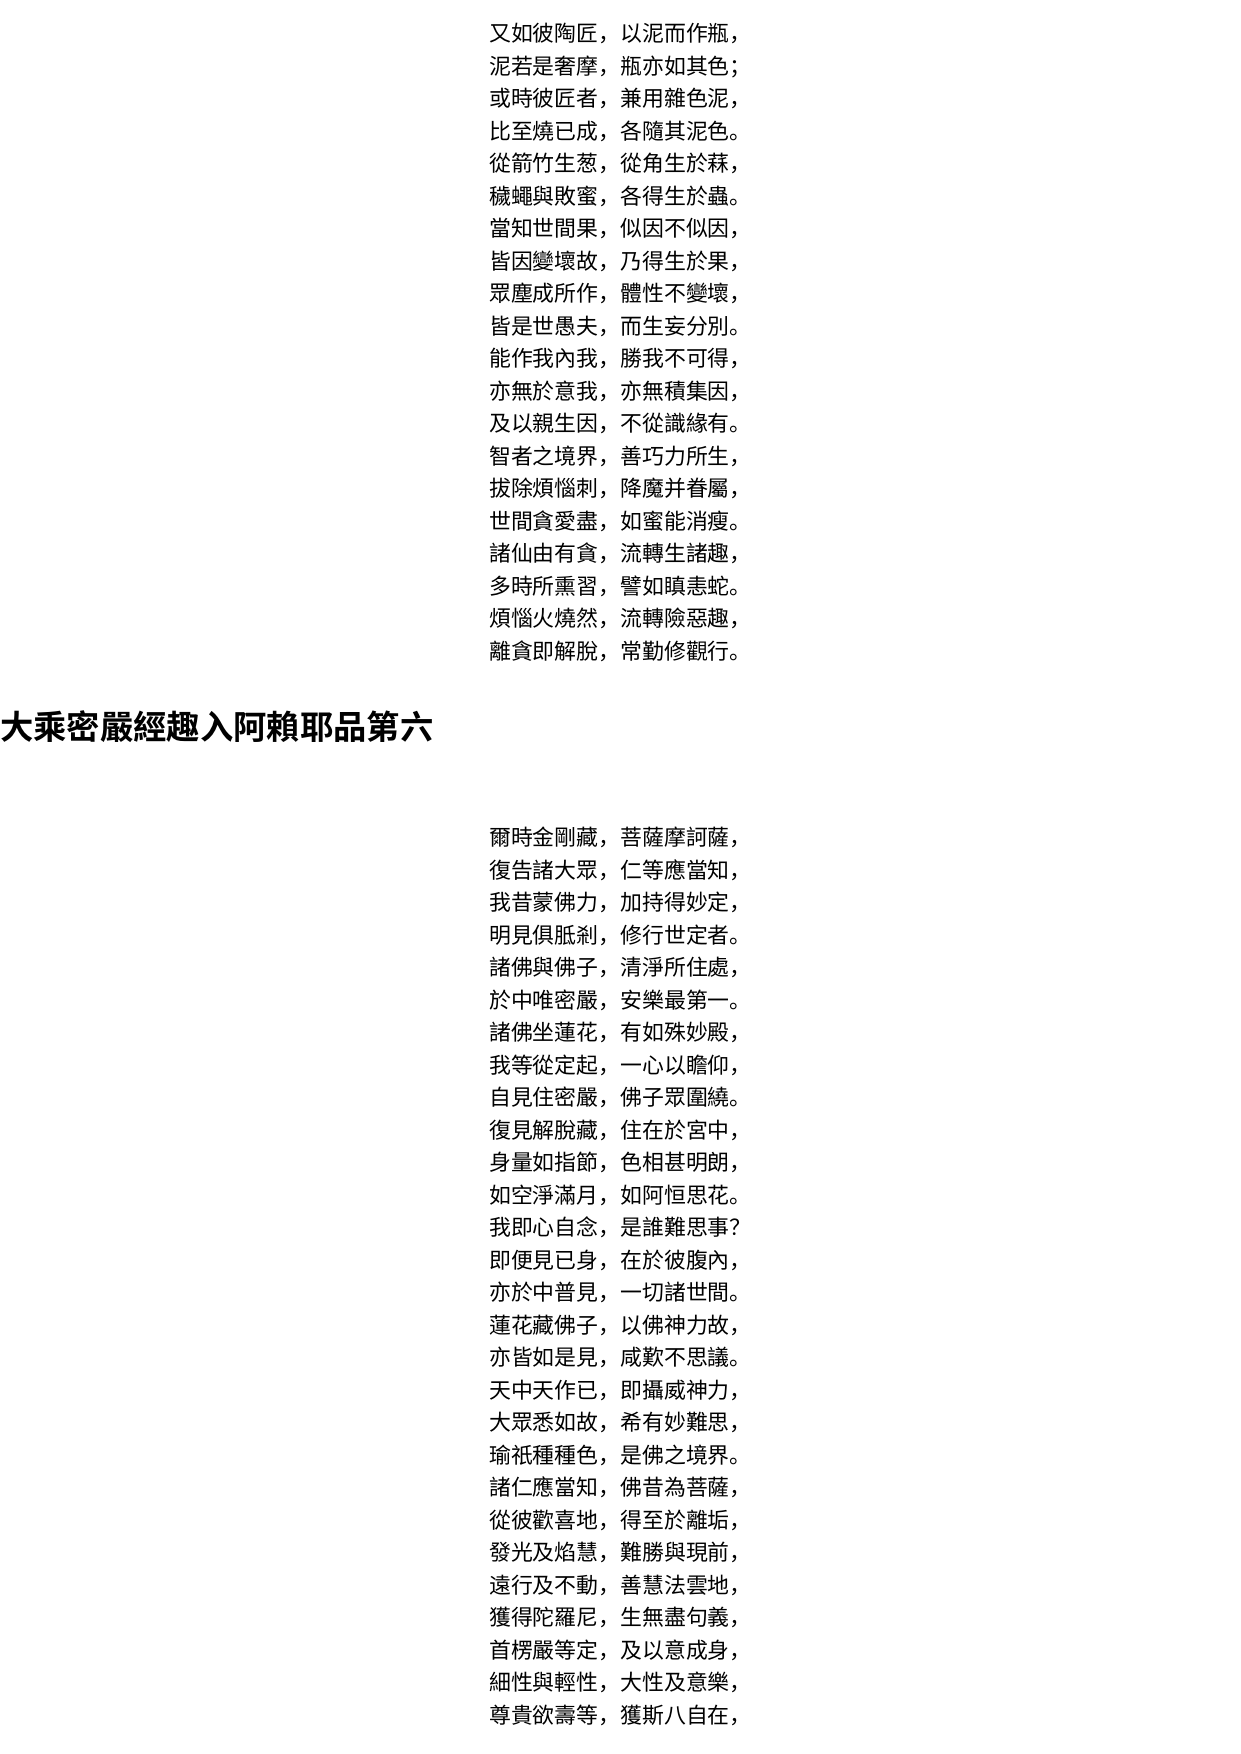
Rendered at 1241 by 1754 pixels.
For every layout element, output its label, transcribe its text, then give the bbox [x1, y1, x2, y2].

text 復告諸大眾，仁等應當知， [0, 852, 1240, 885]
text 瑜祇種種色，是佛之境界。 [0, 1437, 1240, 1470]
text 亦無於意我，亦無積集因， [0, 373, 1240, 406]
text 諸仁應當知，佛昔為菩薩， [0, 1470, 1240, 1502]
text 復見解脫藏，住在於宮中， [0, 1112, 1240, 1145]
text 拔除煩惱刺，降魔并眷屬， [0, 471, 1240, 503]
text 如空淨滿月，如阿恒思花。 [0, 1177, 1240, 1210]
text 自見住密嚴，佛子眾圍繞。 [0, 1080, 1240, 1112]
text 穢蠅與敗蜜，各得生於蟲。 [0, 178, 1240, 211]
text 於中唯密嚴，安樂最第一。 [0, 982, 1240, 1015]
text 亦皆如是見，咸歎不思議。 [0, 1340, 1240, 1372]
text 世間貪愛盡，如蜜能消瘦。 [0, 503, 1240, 536]
text 身量如指節，色相甚明朗， [0, 1145, 1240, 1177]
text 發光及焰慧，難勝與現前， [0, 1535, 1240, 1567]
text 煩惱火燒然，流轉險惡趣， [0, 601, 1240, 633]
text 天中天作已，即攝威神力， [0, 1372, 1240, 1405]
text 智者之境界，善巧力所生， [0, 438, 1240, 471]
text 諸仙由有貪，流轉生諸趣， [0, 536, 1240, 568]
text 大眾悉如故，希有妙難思， [0, 1405, 1240, 1437]
text 爾時金剛藏，菩薩摩訶薩， [0, 820, 1240, 852]
text 明見俱胝剎，修行世定者。 [0, 917, 1240, 950]
text 亦於中普見，一切諸世間。 [0, 1275, 1240, 1307]
text 比至燒已成，各隨其泥色。 [0, 113, 1240, 146]
text 從彼歡喜地，得至於離垢， [0, 1502, 1240, 1535]
text 獲得陀羅尼，生無盡句義， [0, 1600, 1240, 1632]
text 及以親生因，不從識緣有。 [0, 406, 1240, 438]
text 尊貴欲壽等，獲斯八自在， [0, 1697, 1240, 1730]
text 我等從定起，一心以瞻仰， [0, 1047, 1240, 1080]
text 首楞嚴等定，及以意成身， [0, 1632, 1240, 1665]
text 皆因變壞故，乃得生於果， [0, 243, 1240, 276]
text 泥若是奢摩，瓶亦如其色； [0, 48, 1240, 81]
text 諸佛與佛子，清淨所住處， [0, 950, 1240, 982]
subtitle 大乘密嚴經趣入阿賴耶品第六 [0, 693, 1240, 758]
text 我即心自念，是誰難思事？ [0, 1210, 1240, 1242]
text 或時彼匠者，兼用雜色泥， [0, 81, 1240, 113]
text 蓮花藏佛子，以佛神力故， [0, 1307, 1240, 1340]
text 又如彼陶匠，以泥而作瓶， [0, 16, 1240, 48]
text 當知世間果，似因不似因， [0, 211, 1240, 243]
text 離貪即解脫，常勤修觀行。 [0, 633, 1240, 666]
text 細性與輕性，大性及意樂， [0, 1665, 1240, 1697]
text 多時所熏習，譬如瞋恚蛇。 [0, 568, 1240, 601]
text 我昔蒙佛力，加持得妙定， [0, 885, 1240, 917]
text 皆是世愚夫，而生妄分別。 [0, 308, 1240, 341]
text 遠行及不動，善慧法雲地， [0, 1567, 1240, 1600]
text 眾塵成所作，體性不變壞， [0, 276, 1240, 308]
text 即便見已身，在於彼腹內， [0, 1242, 1240, 1275]
text 能作我內我，勝我不可得， [0, 341, 1240, 373]
text 從箭竹生葱，從角生於䔉， [0, 146, 1240, 178]
text 諸佛坐蓮花，有如殊妙殿， [0, 1015, 1240, 1047]
